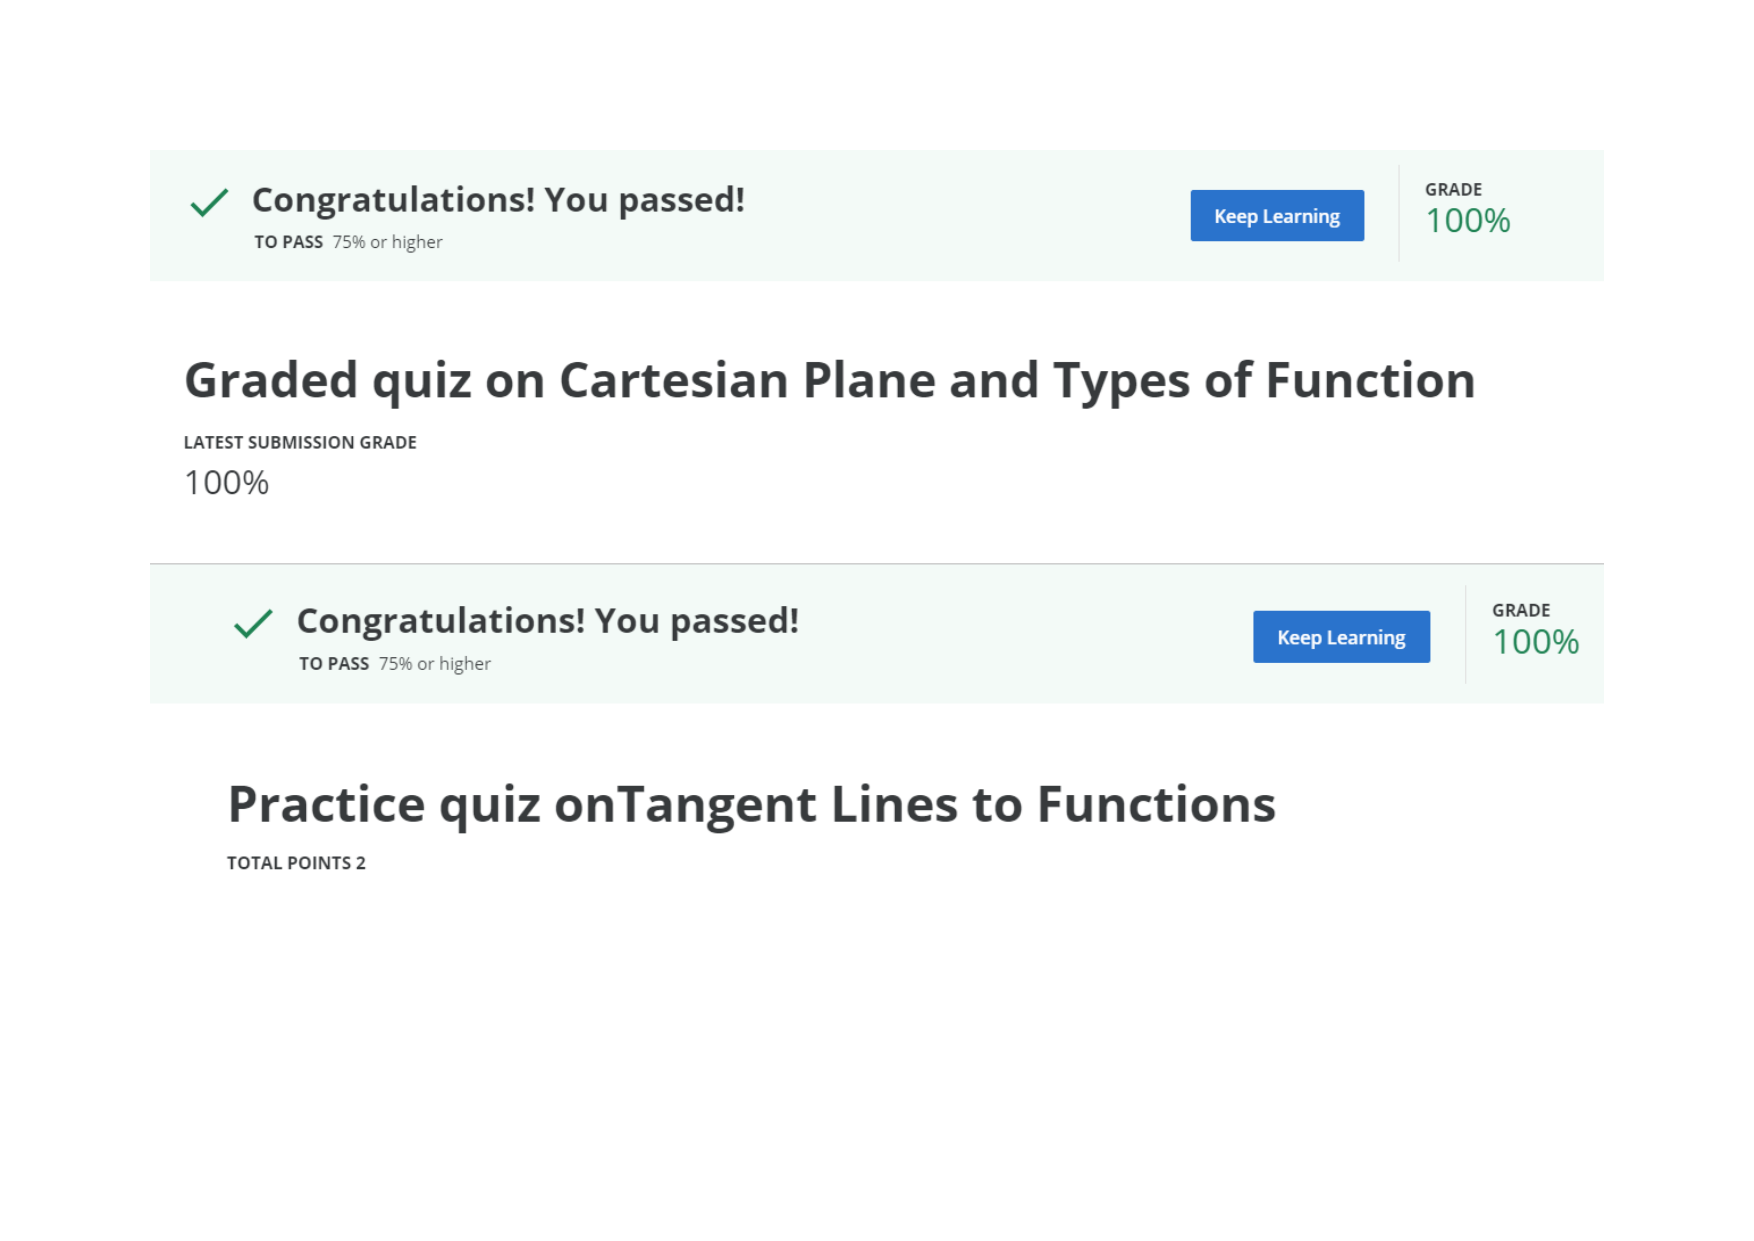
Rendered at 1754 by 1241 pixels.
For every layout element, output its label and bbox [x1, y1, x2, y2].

picture [150, 150, 1604, 533]
picture [150, 561, 1604, 896]
